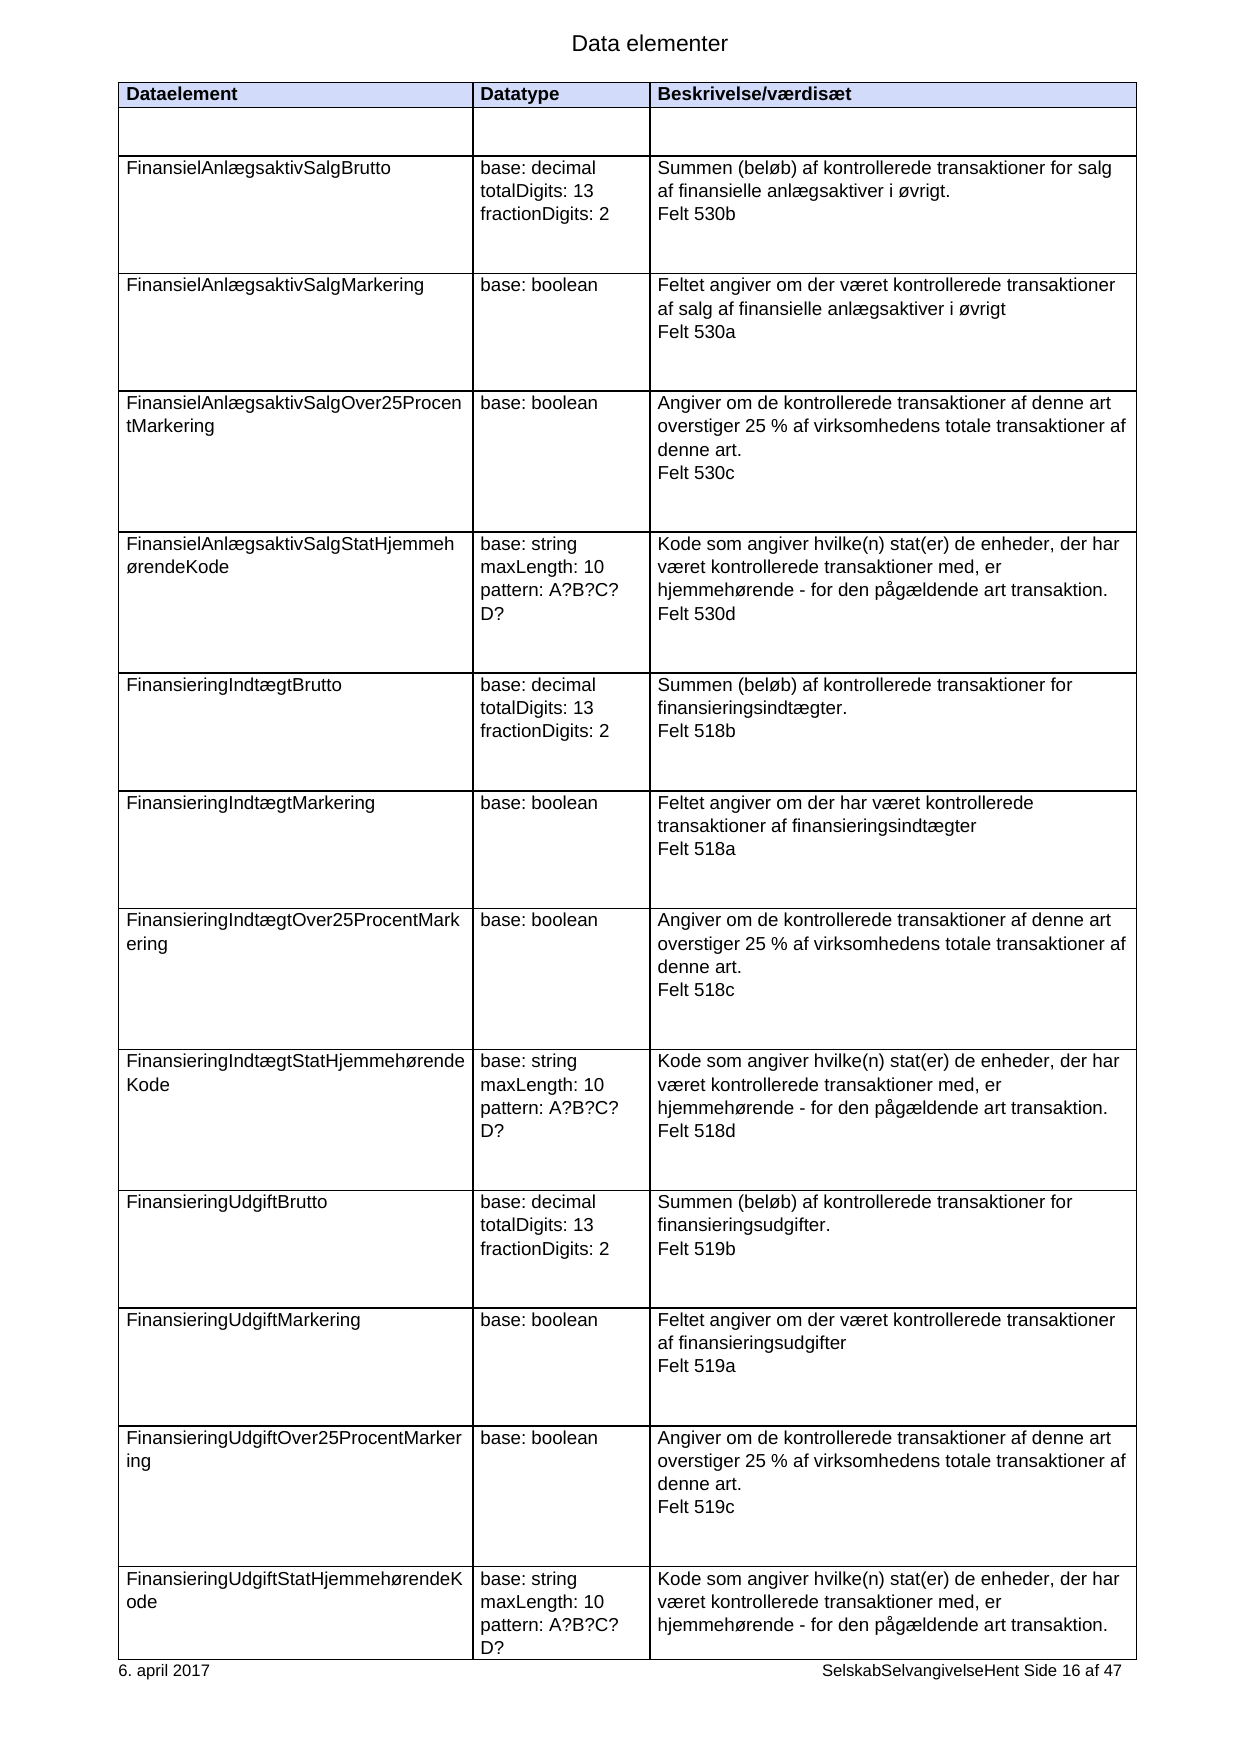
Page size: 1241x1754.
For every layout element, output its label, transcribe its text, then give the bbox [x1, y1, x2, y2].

table_cell Feltet angiver om der været kontrollerede transaktioner af salg af finansielle anlægsaktiver i øvrigt Felt 530a [651, 274, 1136, 390]
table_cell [119, 1567, 472, 1659]
table_cell base: decimal totalDigits: 13 fractionDigits: 2 [474, 1191, 649, 1307]
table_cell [474, 108, 649, 155]
table_cell base: boolean [474, 274, 649, 390]
table_header Datatype [474, 83, 649, 107]
table_cell Summen (beløb) af kontrollerede transaktioner for finansieringsindtægter. Felt 518b [651, 674, 1136, 790]
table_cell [651, 1567, 1136, 1659]
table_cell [119, 108, 472, 155]
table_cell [474, 1567, 649, 1659]
table_cell Angiver om de kontrollerede transaktioner af denne art overstiger 25 % af virksomhedens totale transaktioner af denne art. Felt 530c [651, 392, 1136, 531]
table_cell FinansieringIndtægtOver25ProcentMarkering [119, 909, 472, 1048]
table_cell FinansieringIndtægtBrutto [119, 674, 472, 790]
table_cell base: boolean [474, 1427, 649, 1566]
table_cell Summen (beløb) af kontrollerede transaktioner for finansieringsudgifter. Felt 519b [651, 1191, 1136, 1307]
table_cell Feltet angiver om der været kontrollerede transaktioner af finansieringsudgifter Felt 519a [651, 1309, 1136, 1425]
table_cell FinansieringUdgiftOver25ProcentMarkering [119, 1427, 472, 1566]
table_cell base: decimal totalDigits: 13 fractionDigits: 2 [474, 157, 649, 273]
table_cell FinansielAnlægsaktivSalgOver25ProcentMarkering [119, 392, 472, 531]
table_cell base: string maxLength: 10 pattern: A?B?C?D? [474, 533, 649, 672]
table_cell Kode som angiver hvilke(n) stat(er) de enheder, der har været kontrollerede transaktioner med, er hjemmehørende - for den pågældende art transaktion. Felt 530d [651, 533, 1136, 672]
table_cell base: boolean [474, 792, 649, 908]
table_cell FinansieringIndtægtMarkering [119, 792, 472, 908]
table_cell FinansielAnlægsaktivSalgBrutto [119, 157, 472, 273]
table_cell Kode som angiver hvilke(n) stat(er) de enheder, der har været kontrollerede transaktioner med, er hjemmehørende - for den pågældende art transaktion. Felt 518d [651, 1050, 1136, 1189]
table_cell base: boolean [474, 392, 649, 531]
table_cell base: boolean [474, 1309, 649, 1425]
table_header Dataelement [119, 83, 472, 107]
table_cell Angiver om de kontrollerede transaktioner af denne art overstiger 25 % af virksomhedens totale transaktioner af denne art. Felt 519c [651, 1427, 1136, 1566]
table_cell Feltet angiver om der har været kontrollerede transaktioner af finansieringsindtægter Felt 518a [651, 792, 1136, 908]
table_cell base: string maxLength: 10 pattern: A?B?C?D? [474, 1050, 649, 1189]
table_cell FinansieringUdgiftBrutto [119, 1191, 472, 1307]
table_cell base: boolean [474, 909, 649, 1048]
table_header Beskrivelse/værdisæt [651, 83, 1136, 107]
table_cell FinansielAnlægsaktivSalgStatHjemmehørendeKode [119, 533, 472, 672]
table_cell Summen (beløb) af kontrollerede transaktioner for salg af finansielle anlægsaktiver i øvrigt. Felt 530b [651, 157, 1136, 273]
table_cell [651, 108, 1136, 155]
table_cell FinansielAnlægsaktivSalgMarkering [119, 274, 472, 390]
table_cell base: decimal totalDigits: 13 fractionDigits: 2 [474, 674, 649, 790]
table_cell FinansieringIndtægtStatHjemmehørendeKode [119, 1050, 472, 1189]
table_cell FinansieringUdgiftMarkering [119, 1309, 472, 1425]
table_cell Angiver om de kontrollerede transaktioner af denne art overstiger 25 % af virksomhedens totale transaktioner af denne art. Felt 518c [651, 909, 1136, 1048]
